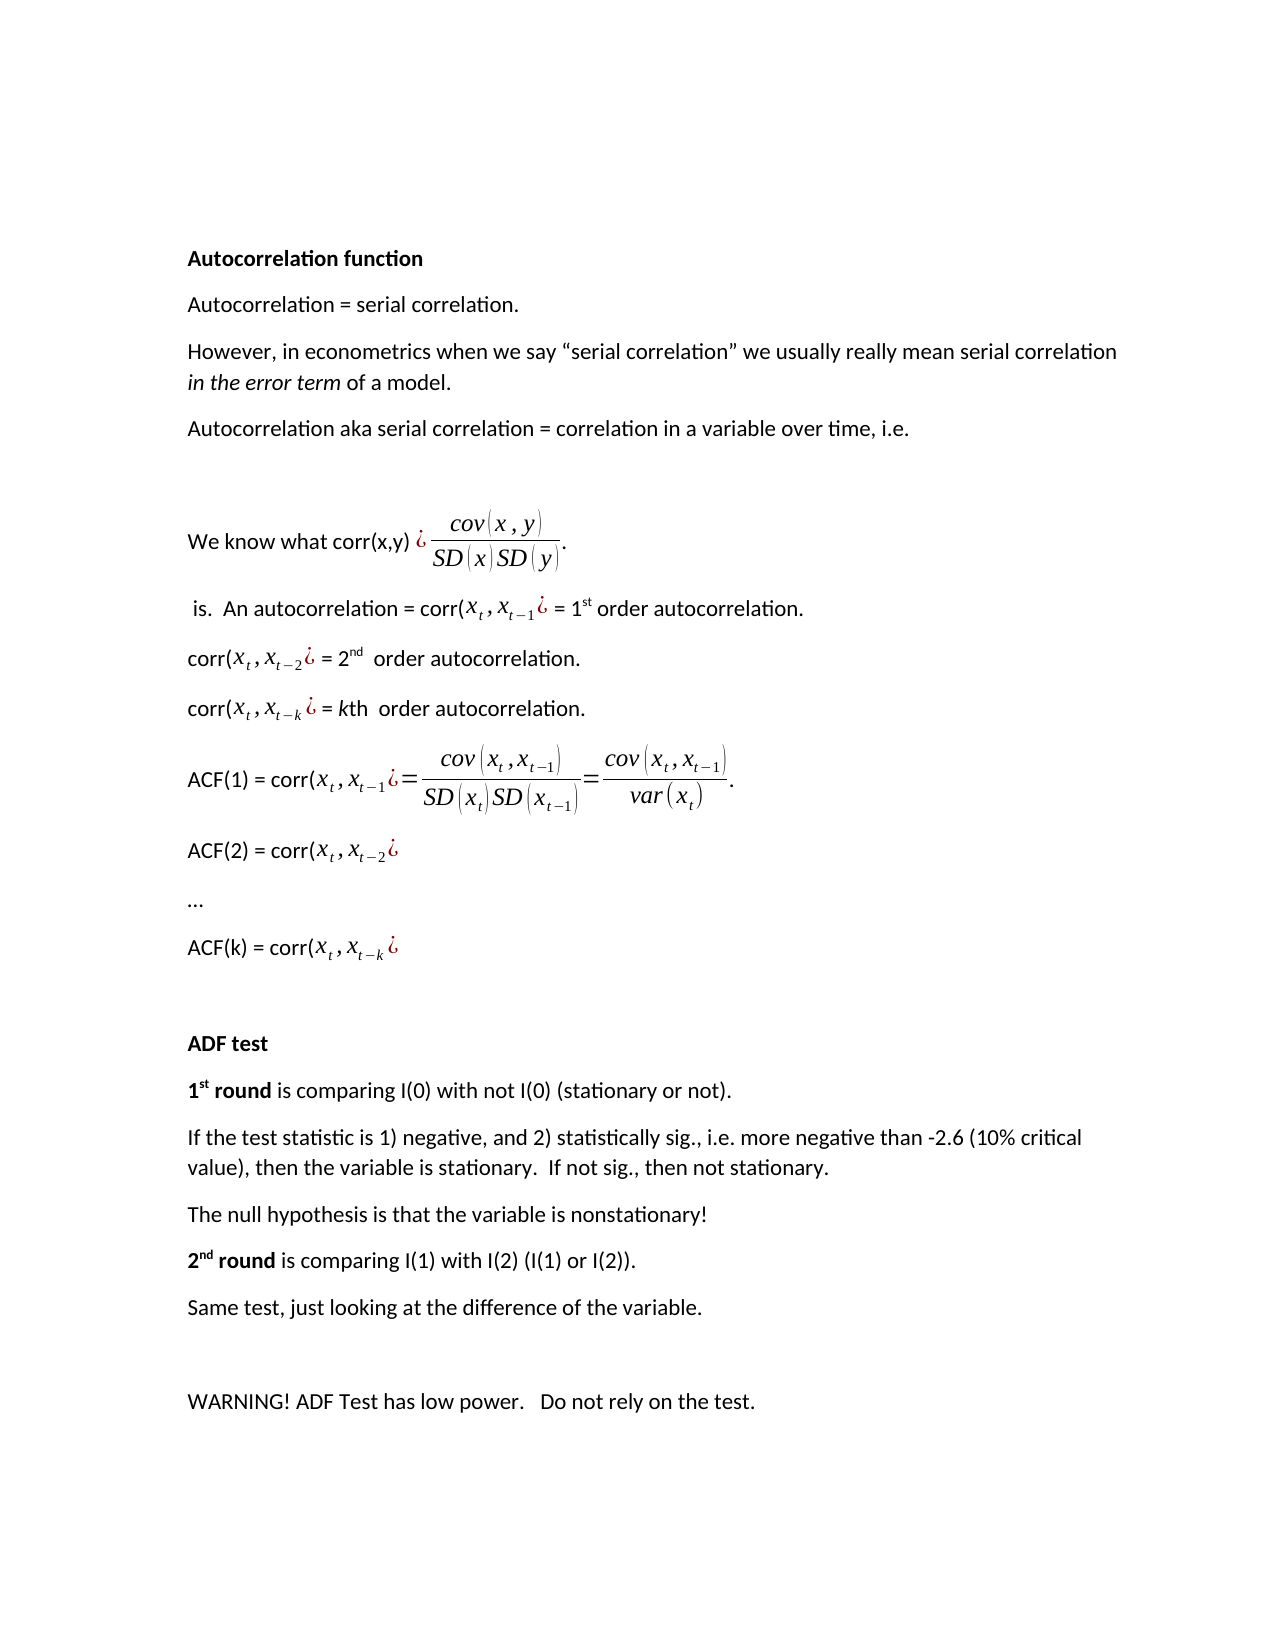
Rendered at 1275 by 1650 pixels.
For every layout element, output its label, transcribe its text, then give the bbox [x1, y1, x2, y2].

text ACF(k) = corr( [187, 932, 1125, 963]
text ADF test [187, 1029, 1125, 1057]
text … [187, 885, 1125, 913]
text WARNING! ADF Test has low power. Do not rely on the test. [187, 1387, 1125, 1415]
text The null hypothesis is that the variable is nonstationary! [187, 1200, 1125, 1228]
text However, in econometrics when we say “serial correlation” we usually really mean serial correlation in the error term of a model. [187, 337, 1125, 396]
text 2nd round is comparing I(1) with I(2) (I(1) or I(2)). [187, 1247, 1125, 1275]
text If the test statistic is 1) negative, and 2) statistically sig., i.e. more negative than -2.6 (10% critical value), then the variable is stationary. If not sig., then not stationary. [187, 1123, 1125, 1181]
text corr( = 2nd order autocorrelation. [187, 642, 1125, 674]
text is. An autocorrelation = corr( = 1st order autocorrelation. [187, 592, 1125, 623]
text We know what corr(x,y) . [187, 508, 1125, 573]
text Autocorrelation aka serial correlation = correlation in a variable over time, i.e. [187, 414, 1125, 443]
text Autocorrelation = serial correlation. [187, 291, 1125, 319]
text corr( = kth order autocorrelation. [187, 693, 1125, 724]
text ACF(1) = corr(. [187, 743, 1125, 816]
text Autocorrelation function [187, 244, 1125, 272]
text Same test, just looking at the difference of the variable. [187, 1293, 1125, 1322]
text 1st round is comparing I(0) with not I(0) (stationary or not). [187, 1076, 1125, 1104]
text ACF(2) = corr( [187, 835, 1125, 866]
